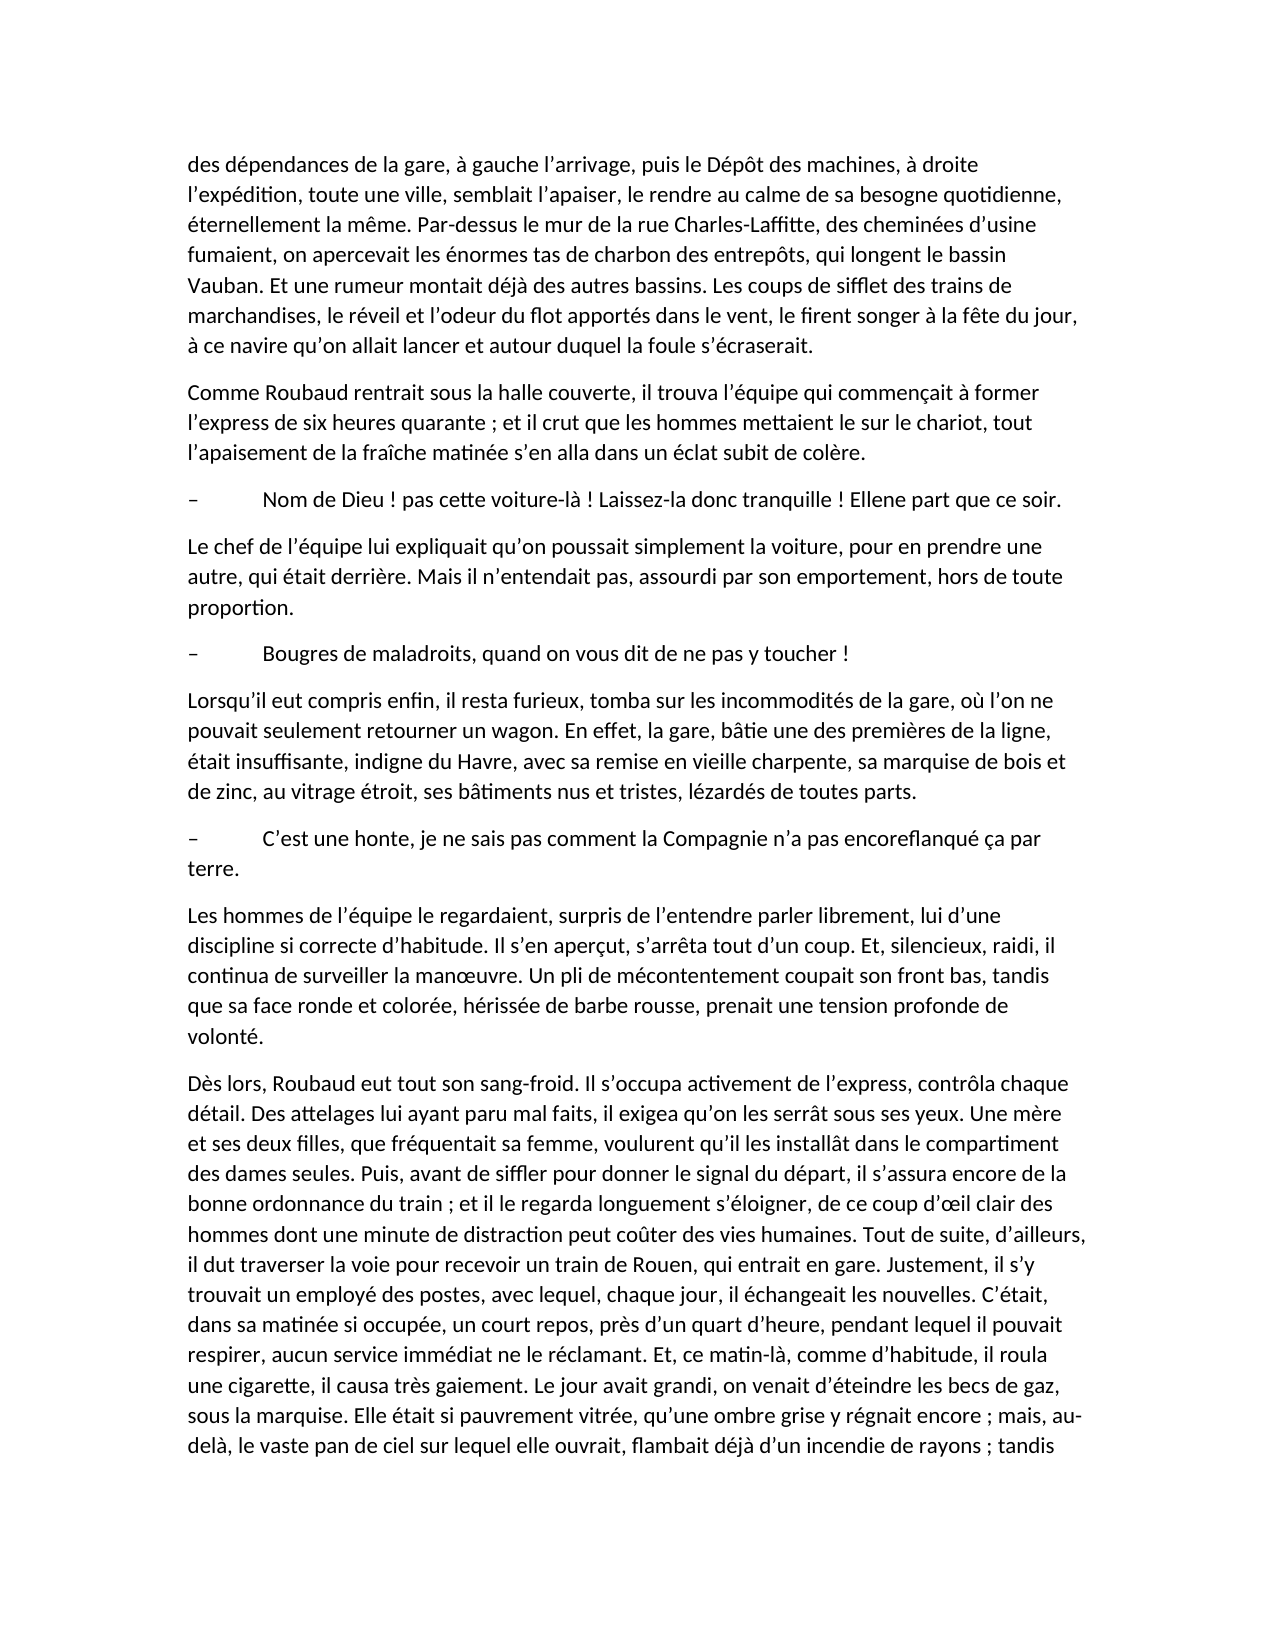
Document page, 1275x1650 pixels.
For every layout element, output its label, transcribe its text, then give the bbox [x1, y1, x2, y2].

text Comme Roubaud rentrait sous la halle couverte, il trouva l’équipe qui commençait à former l’express de six heures quarante ; et il crut que les hommes mettaient le sur le chariot, tout l’apaisement de la fraîche matinée s’en alla dans un éclat subit de colère. [187, 378, 1087, 467]
text Les hommes de l’équipe le regardaient, surpris de l’entendre parler librement, lui d’une discipline si correcte d’habitude. Il s’en aperçut, s’arrêta tout d’un coup. Et, silencieux, raidi, il continua de surveiller la manœuvre. Un pli de mécontentement coupait son front bas, tandis que sa face ronde et colorée, hérissée de barbe rousse, prenait une tension profonde de volonté. [187, 901, 1087, 1050]
text Lorsqu’il eut compris enfin, il resta furieux, tomba sur les incommodités de la gare, où l’on ne pouvait seulement retourner un wagon. En effet, la gare, bâtie une des premières de la ligne, était insuffisante, indigne du Havre, avec sa remise en vieille charpente, sa marquise de bois et de zinc, au vitrage étroit, ses bâtiments nus et tristes, lézardés de toutes parts. [187, 686, 1087, 805]
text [187, 150, 1087, 359]
text – C’est une honte, je ne sais pas comment la Compagnie n’a pas encoreflanqué ça par terre. [187, 824, 1087, 882]
text – Nom de Dieu ! pas cette voiture-là ! Laissez-la donc tranquille ! Ellene part que ce soir. [187, 485, 1087, 513]
text Le chef de l’équipe lui expliquait qu’on poussait simplement la voiture, pour en prendre une autre, qui était derrière. Mais il n’entendait pas, assourdi par son emportement, hors de toute proportion. [187, 532, 1087, 621]
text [187, 1069, 1087, 1459]
text – Bougres de maladroits, quand on vous dit de ne pas y toucher ! [187, 639, 1087, 668]
